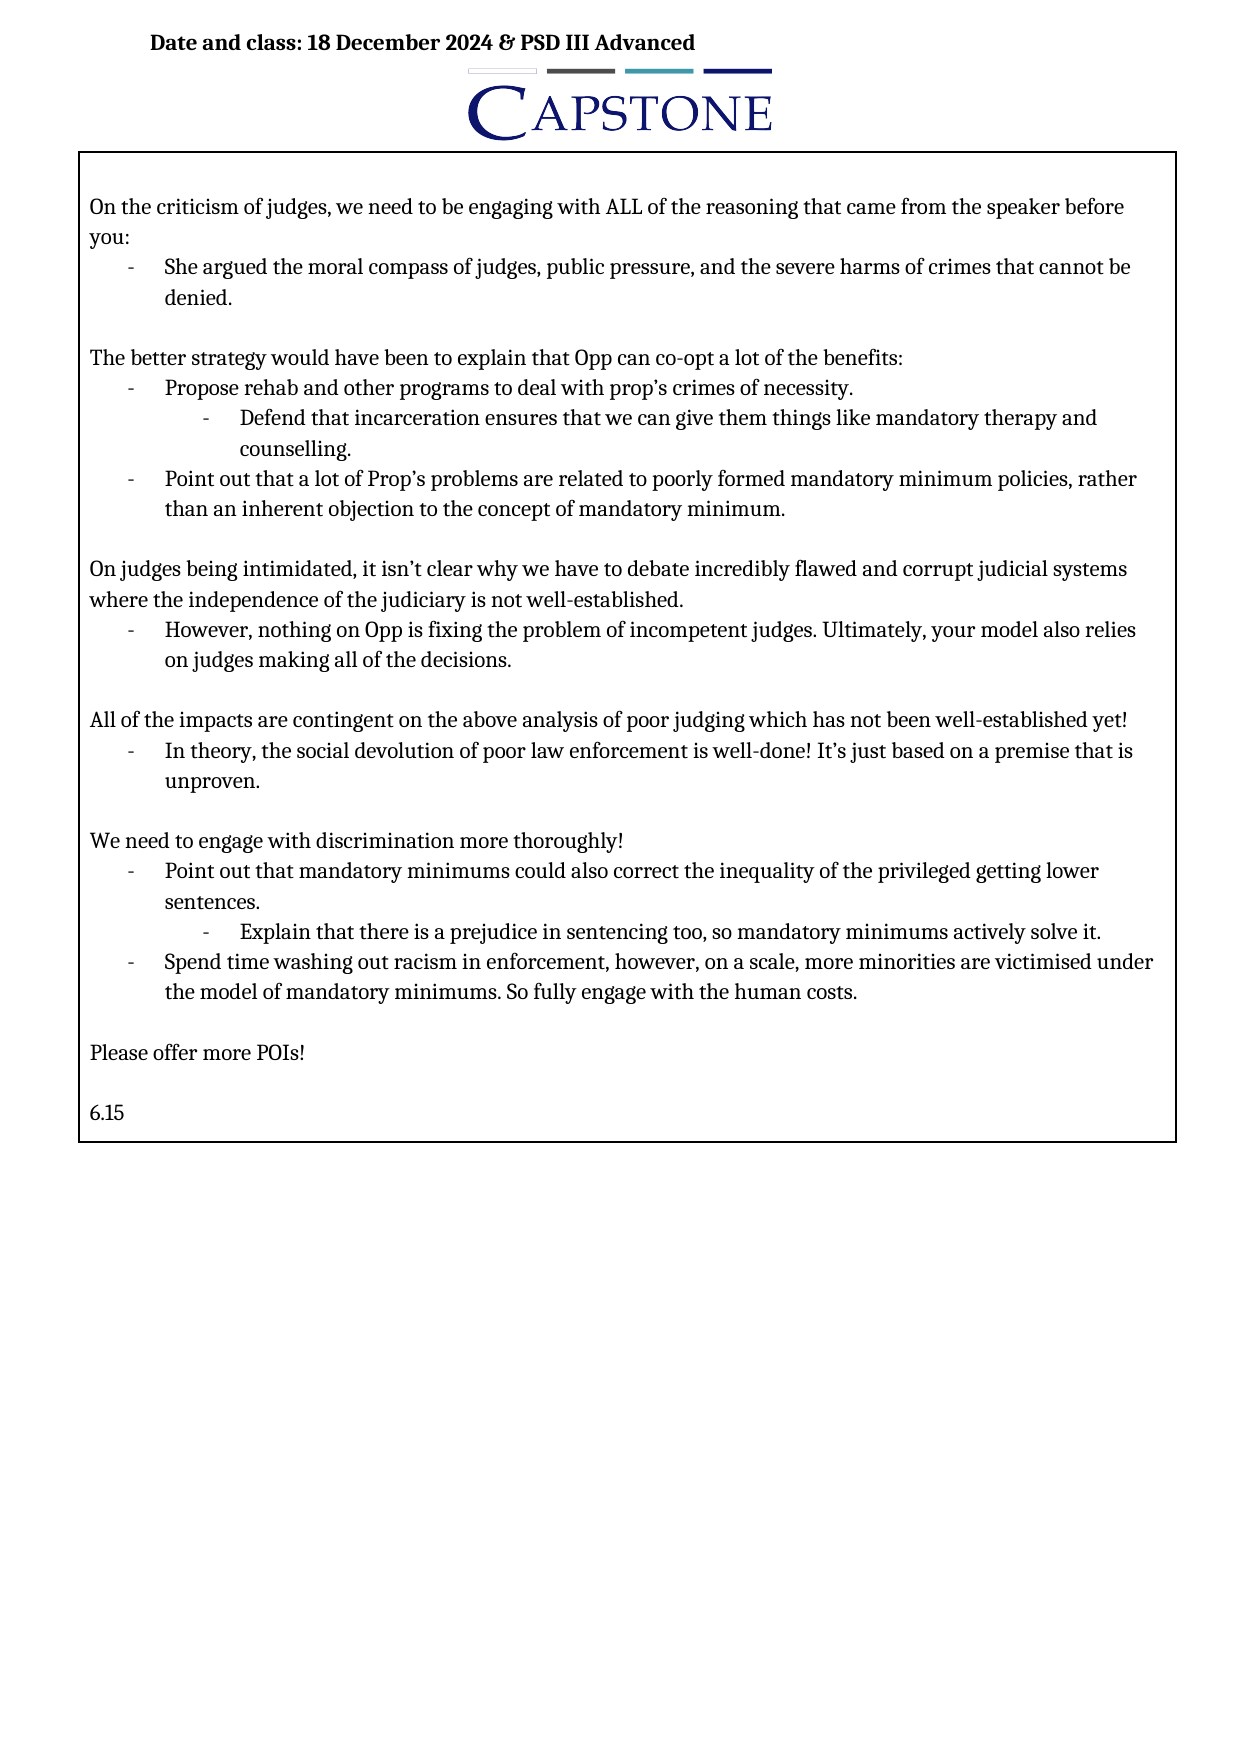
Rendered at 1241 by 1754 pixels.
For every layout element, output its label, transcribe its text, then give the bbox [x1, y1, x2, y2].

picture [460, 60, 781, 147]
